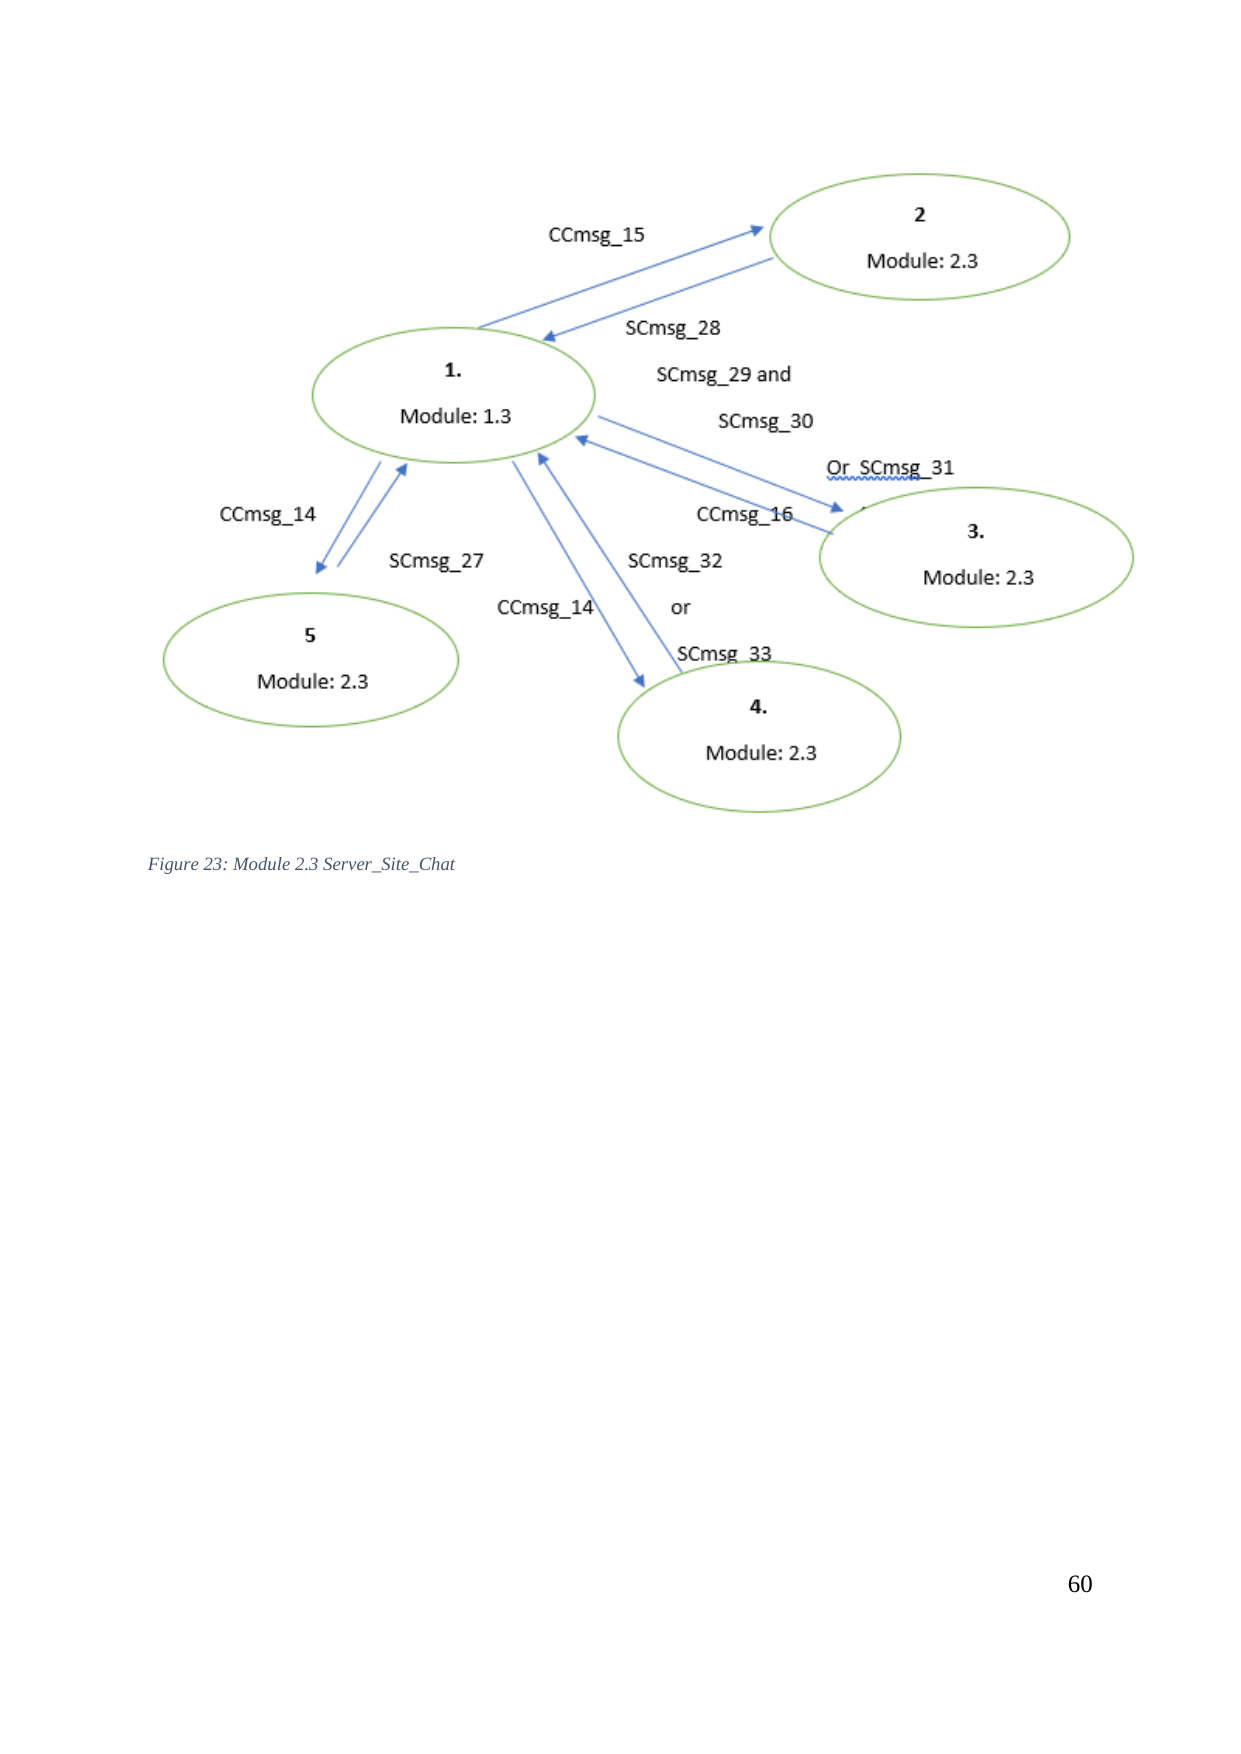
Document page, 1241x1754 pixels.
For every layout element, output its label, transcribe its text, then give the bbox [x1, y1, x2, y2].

picture [147, 147, 1150, 845]
text Figure 23: Module 2.3 Server_Site_Chat [148, 853, 1093, 874]
